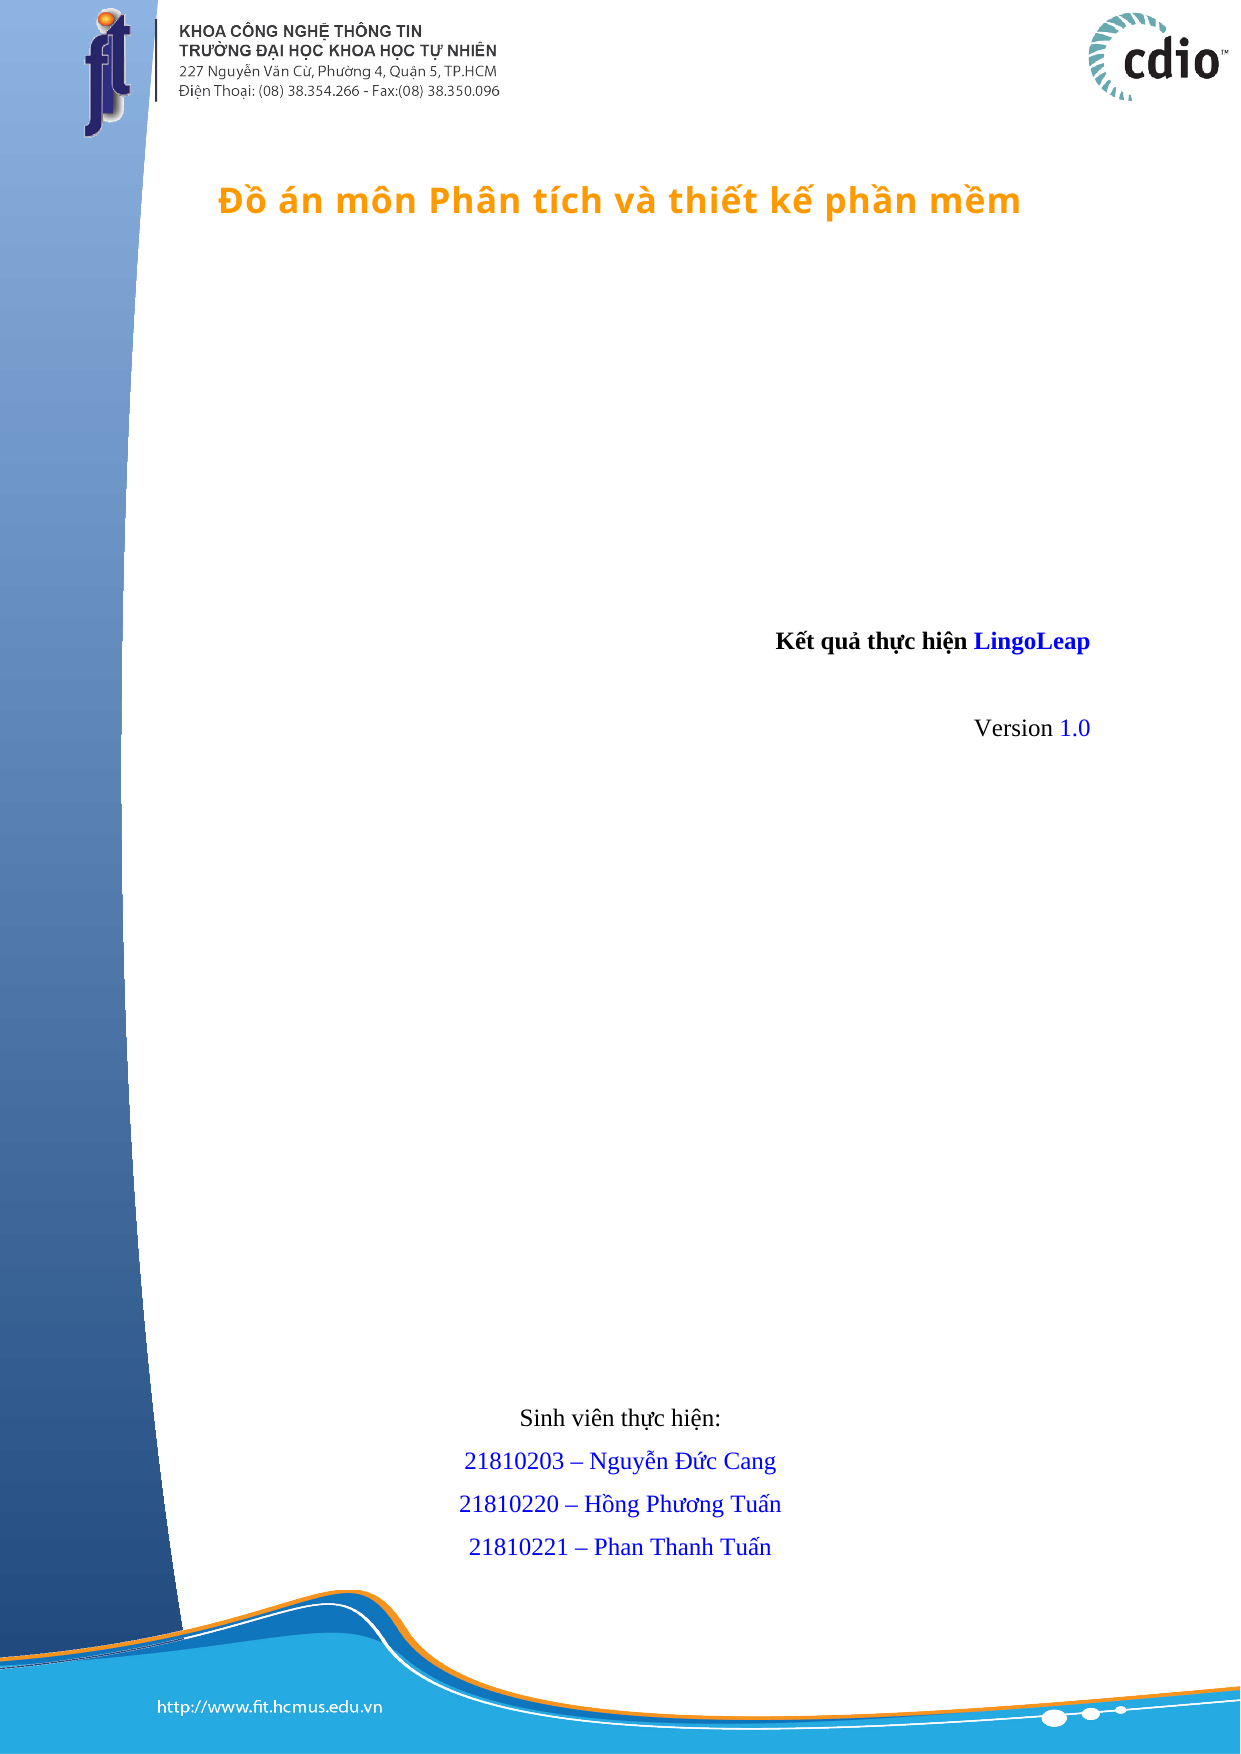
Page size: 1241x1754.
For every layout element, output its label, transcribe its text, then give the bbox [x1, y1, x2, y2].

text 21810220 – Hồng Phương Tuấn [150, 1489, 1090, 1518]
text 21810203 – Nguyễn Đức Cang [150, 1446, 1090, 1474]
text Sinh viên thực hiện: [150, 1403, 1090, 1431]
title Kết quả thực hiện LingoLeap [150, 626, 1090, 655]
text Version 1.0 [150, 713, 1090, 741]
picture [0, 1590, 1241, 1754]
picture [61, 1, 1241, 161]
text 21810221 – Phan Thanh Tuấn [150, 1532, 1090, 1561]
